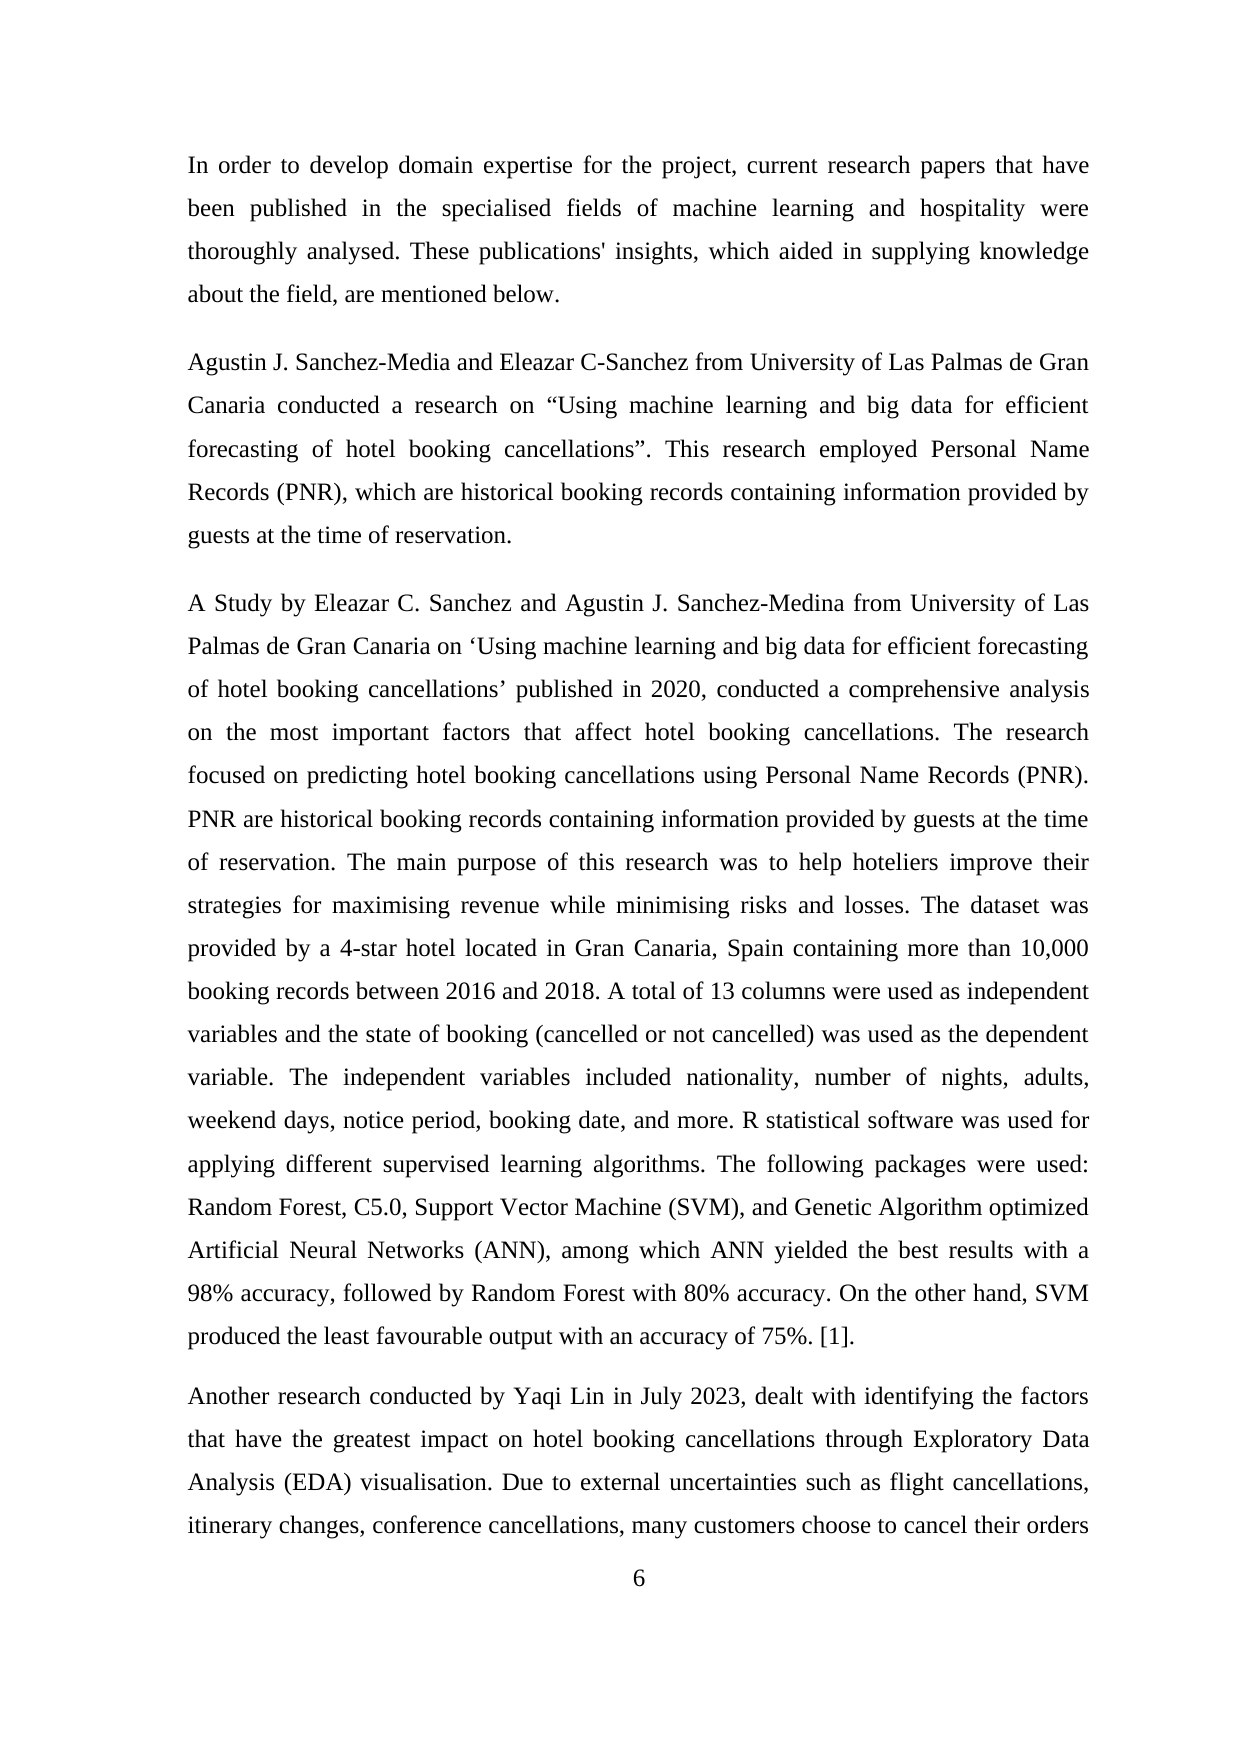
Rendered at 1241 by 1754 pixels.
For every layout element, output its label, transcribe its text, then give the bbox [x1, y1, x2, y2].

text A Study by Eleazar C. Sanchez and Agustin J. Sanchez-Medina from University of Las Palmas de Gran Canaria on ‘Using machine learning and big data for efficient forecasting of hotel booking cancellations’ published in 2020, conducted a comprehensive analysis on the most important factors that affect hotel booking cancellations. The research focused on predicting hotel booking cancellations using Personal Name Records (PNR). PNR are historical booking records containing information provided by guests at the time of reservation. The main purpose of this research was to help hoteliers improve their strategies for maximising revenue while minimising risks and losses. The dataset was provided by a 4-star hotel located in Gran Canaria, Spain containing more than 10,000 booking records between 2016 and 2018. A total of 13 columns were used as independent variables and the state of booking (cancelled or not cancelled) was used as the dependent variable. The independent variables included nationality, number of nights, adults, weekend days, notice period, booking date, and more. R statistical software was used for applying different supervised learning algorithms. The following packages were used: Random Forest, C5.0, Support Vector Machine (SVM), and Genetic Algorithm optimized Artificial Neural Networks (ANN), among which ANN yielded the best results with a 98% accuracy, followed by Random Forest with 80% accuracy. On the other hand, SVM produced the least favourable output with an accuracy of 75%. [1]. [187, 588, 1090, 1350]
text In order to develop domain expertise for the project, current research papers that have been published in the specialised fields of machine learning and hospitality were thoroughly analysed. These publications' insights, which aided in supplying knowledge about the field, are mentioned below. [187, 150, 1090, 308]
text Agustin J. Sanchez-Media and Eleazar C-Sanchez from University of Las Palmas de Gran Canaria conducted a research on “Using machine learning and big data for efficient forecasting of hotel booking cancellations”. This research employed Personal Name Records (PNR), which are historical booking records containing information provided by guests at the time of reservation. [187, 347, 1090, 549]
